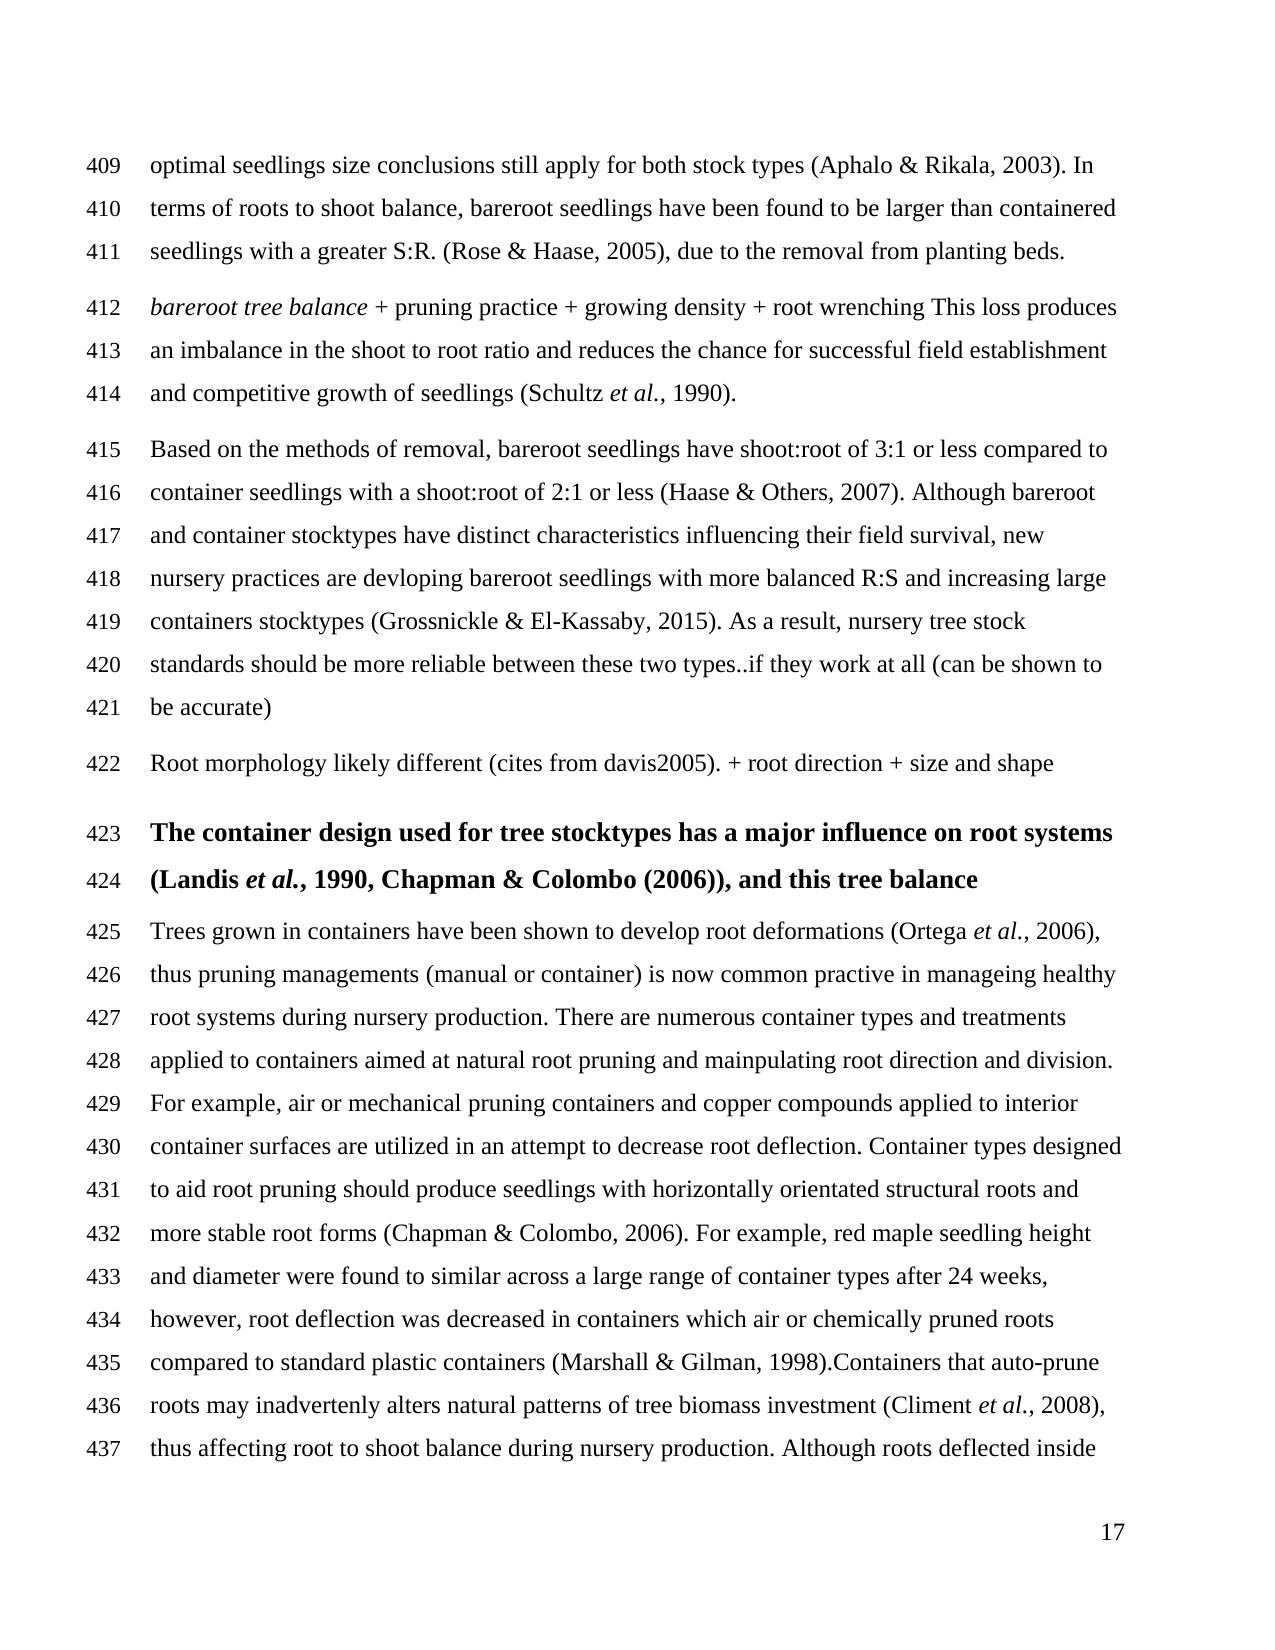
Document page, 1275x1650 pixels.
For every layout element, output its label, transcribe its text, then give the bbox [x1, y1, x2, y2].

subtitle The container design used for tree stocktypes has a major influence on root systems (Landis et al., 1990, Chapman & Colombo (2006)), and this tree balance [150, 816, 1125, 894]
text bareroot tree balance + pruning practice + growing density + root wrenching This loss produces an imbalance in the shoot to root ratio and reduces the chance for successful field establishment and competitive growth of seedlings (Schultz et al., 1990). [150, 292, 1125, 407]
text Root morphology likely different (cites from davis2005). + root direction + size and shape [150, 748, 1125, 777]
text Based on the methods of removal, bareroot seedlings have shoot:root of 3:1 or less compared to container seedlings with a shoot:root of 2:1 or less (Haase & Others, 2007). Although bareroot and container stocktypes have distinct characteristics influencing their field survival, new nursery practices are devloping bareroot seedlings with more balanced R:S and increasing large containers stocktypes (Grossnickle & El-Kassaby, 2015). As a result, nursery tree stock standards should be more reliable between these two types..if they work at all (can be shown to be accurate) [150, 434, 1125, 721]
